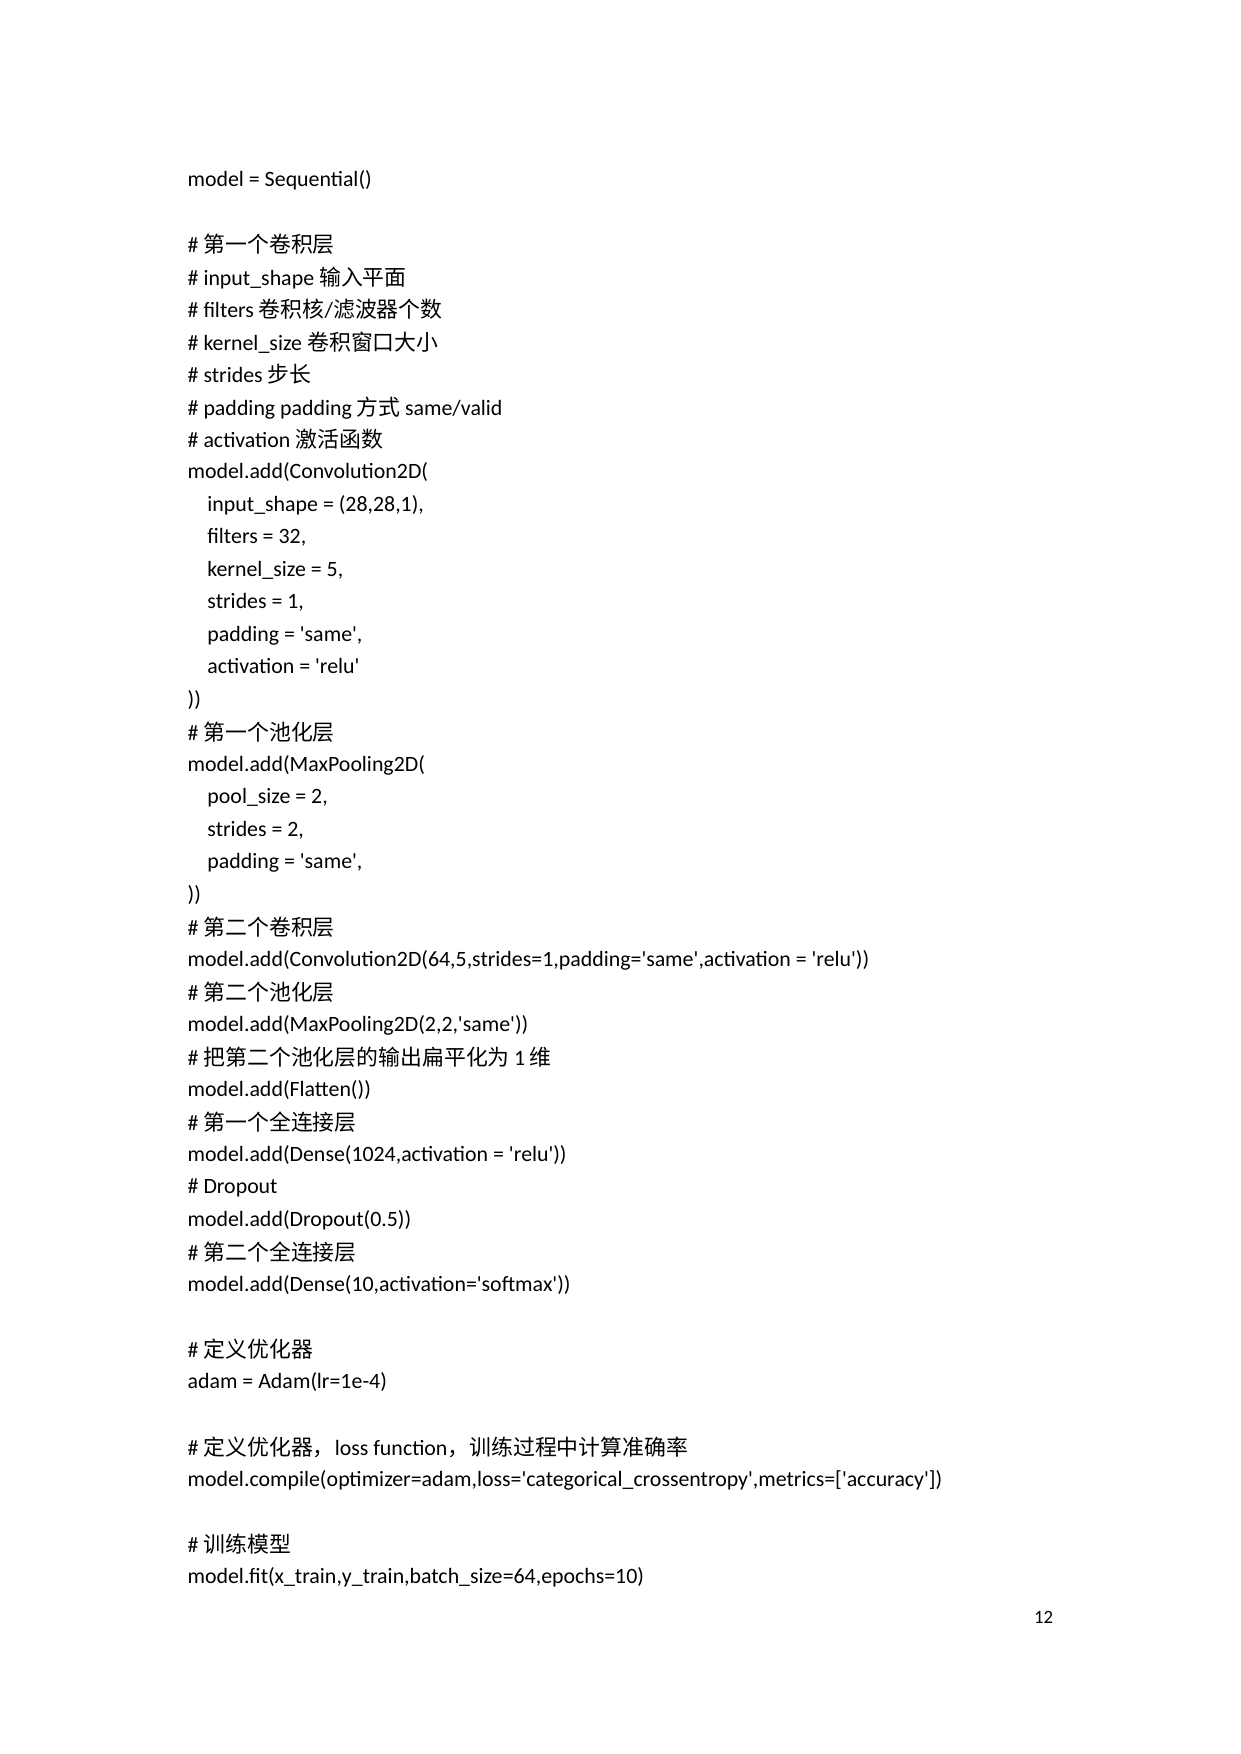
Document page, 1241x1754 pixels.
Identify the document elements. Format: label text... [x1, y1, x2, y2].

text model.add(Dropout(0.5)) [187, 1202, 1053, 1234]
text # 定义优化器，loss function，训练过程中计算准确率 [187, 1429, 1053, 1462]
text # 第一个卷积层 [187, 227, 1053, 259]
text kernel_size = 5, [187, 552, 1053, 584]
text # 把第二个池化层的输出扁平化为1维 [187, 1039, 1053, 1072]
text )) [187, 877, 1053, 909]
text filters = 32, [187, 519, 1053, 552]
text # input_shape 输入平面 [187, 259, 1053, 292]
text model = Sequential() [187, 162, 1053, 194]
text model.add(Dense(10,activation='softmax')) [187, 1267, 1053, 1299]
text padding = 'same', [187, 617, 1053, 649]
text padding = 'same', [187, 844, 1053, 877]
text model.add(MaxPooling2D( [187, 747, 1053, 779]
text # 定义优化器 [187, 1332, 1053, 1364]
text pool_size = 2, [187, 779, 1053, 812]
text model.compile(optimizer=adam,loss='categorical_crossentropy',metrics=['accuracy']) [187, 1462, 1053, 1494]
text # filters 卷积核/滤波器个数 [187, 292, 1053, 324]
text # padding padding方式 same/valid [187, 389, 1053, 422]
text # 第二个全连接层 [187, 1234, 1053, 1267]
text # 第一个全连接层 [187, 1104, 1053, 1137]
text model.add(Flatten()) [187, 1072, 1053, 1104]
text model.add(Convolution2D(64,5,strides=1,padding='same',activation = 'relu')) [187, 942, 1053, 974]
text strides = 1, [187, 584, 1053, 617]
text # activation 激活函数 [187, 422, 1053, 454]
text model.add(MaxPooling2D(2,2,'same')) [187, 1007, 1053, 1039]
text model.add(Dense(1024,activation = 'relu')) [187, 1137, 1053, 1169]
text adam = Adam(lr=1e-4) [187, 1364, 1053, 1397]
text # 训练模型 [187, 1527, 1053, 1559]
text # 第二个池化层 [187, 974, 1053, 1007]
text # 第一个池化层 [187, 714, 1053, 747]
text # 第二个卷积层 [187, 909, 1053, 942]
text # strides 步长 [187, 357, 1053, 389]
text model.add(Convolution2D( [187, 454, 1053, 487]
text # Dropout [187, 1169, 1053, 1202]
text activation = 'relu' [187, 649, 1053, 682]
text input_shape = (28,28,1), [187, 487, 1053, 519]
text strides = 2, [187, 812, 1053, 844]
text model.fit(x_train,y_train,batch_size=64,epochs=10) [187, 1559, 1053, 1592]
text )) [187, 682, 1053, 714]
text # kernel_size 卷积窗口大小 [187, 324, 1053, 357]
